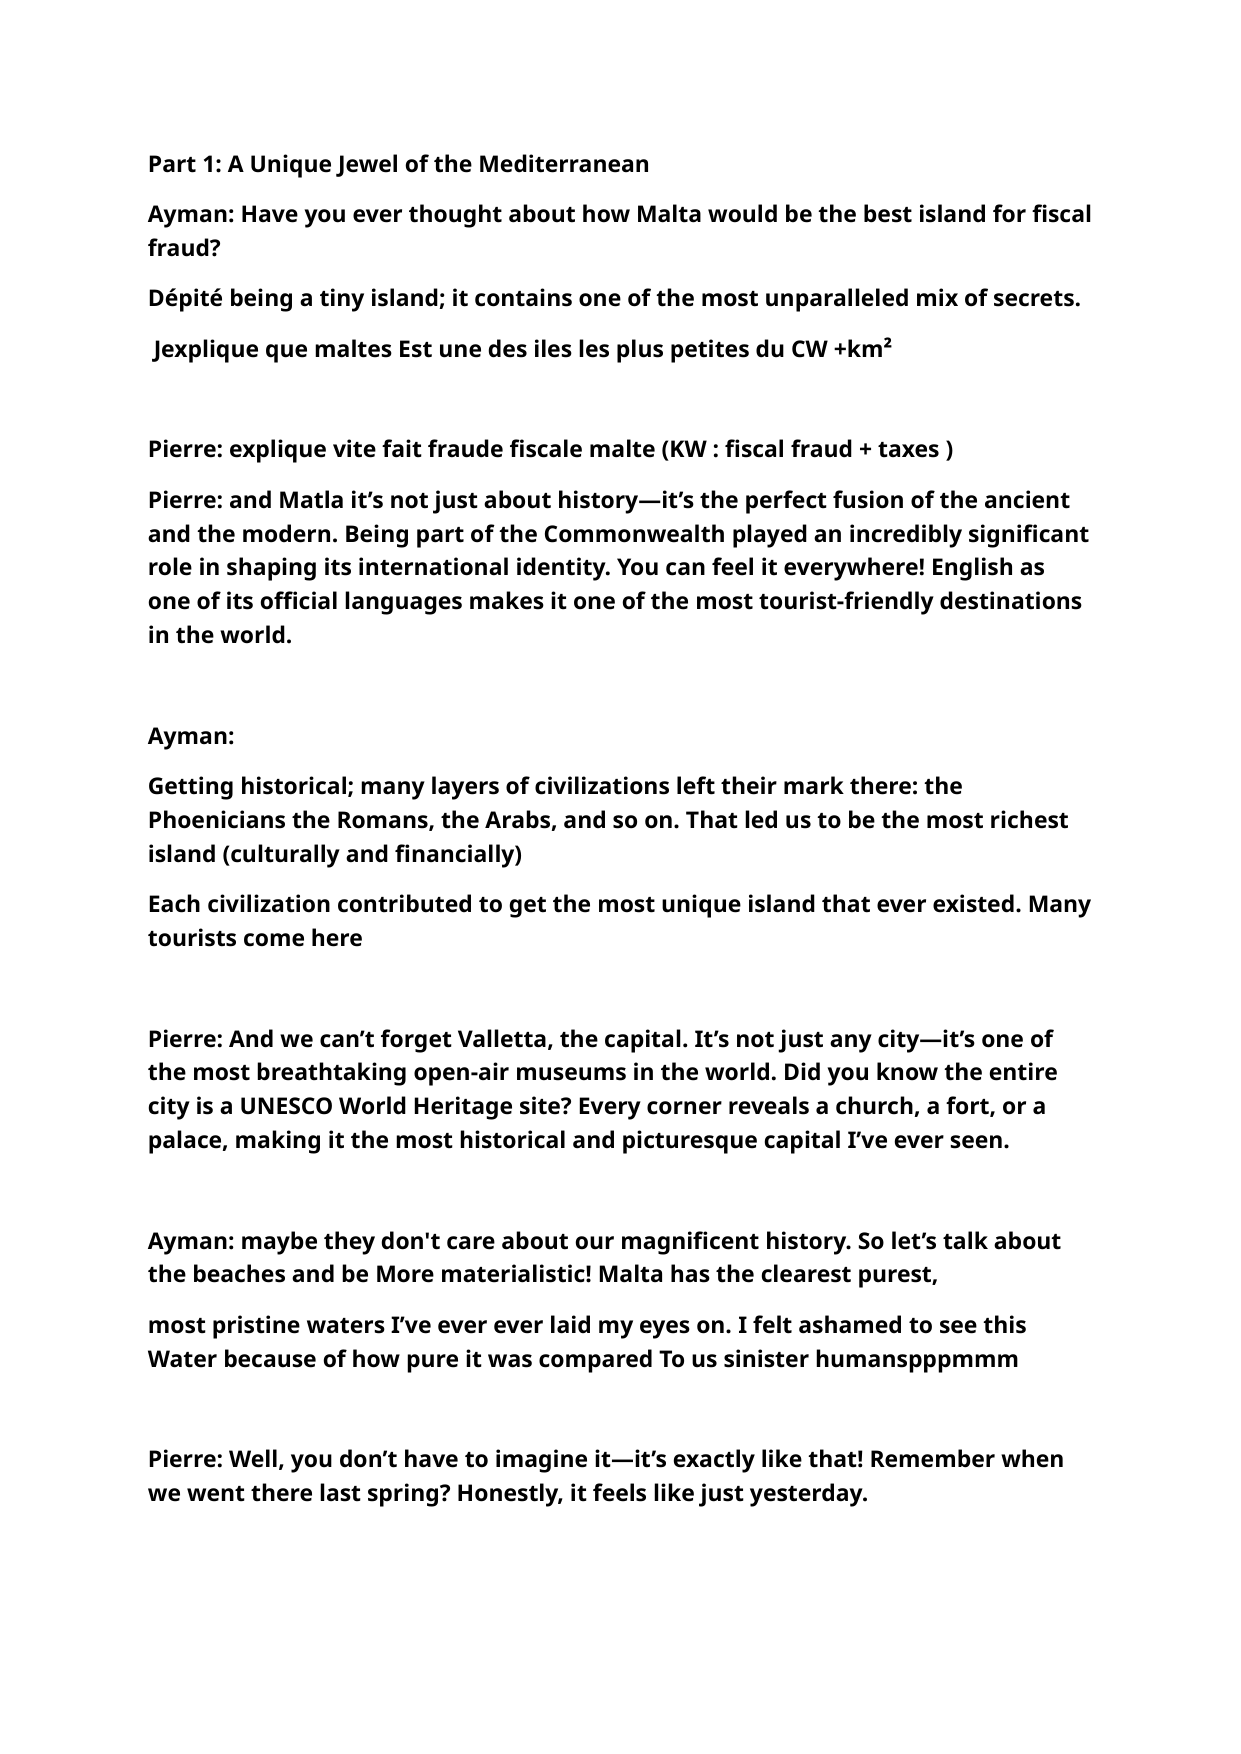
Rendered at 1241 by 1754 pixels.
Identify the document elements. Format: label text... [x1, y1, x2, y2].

text Pierre: And we can’t forget Valletta, the capital. It’s not just any city—it’s one of the most breathtaking open-air museums in the world. Did you know the entire city is a UNESCO World Heritage site? Every corner reveals a church, a fort, or a palace, making it the most historical and picturesque capital I’ve ever seen. [148, 1023, 1093, 1155]
text Getting historical; many layers of civilizations left their mark there: the Phoenicians the Romans, the Arabs, and so on. That led us to be the most richest island (culturally and financially) [148, 770, 1093, 869]
text Jexplique que maltes Est une des iles les plus petites du CW +km² [148, 333, 1093, 364]
text Ayman: maybe they don't care about our magnificent history. So let’s talk about the beaches and be More materialistic! Malta has the clearest purest, [148, 1225, 1093, 1290]
text Pierre: explique vite fait fraude fiscale malte (KW : fiscal fraud + taxes ) [148, 433, 1093, 465]
text Part 1: A Unique Jewel of the Mediterranean [148, 148, 1093, 179]
text Pierre: Well, you don’t have to imagine it—it’s exactly like that! Remember when we went there last spring? Honestly, it feels like just yesterday. [148, 1443, 1093, 1508]
text most pristine waters I’ve ever ever laid my eyes on. I felt ashamed to see this Water because of how pure it was compared To us sinister humanspppmmm [148, 1309, 1093, 1374]
text Each civilization contributed to get the most unique island that ever existed. Many tourists come here [148, 888, 1093, 953]
text Dépité being a tiny island; it contains one of the most unparalleled mix of secrets. [148, 282, 1093, 313]
text Pierre: and Matla it’s not just about history—it’s the perfect fusion of the ancient and the modern. Being part of the Commonwealth played an incredibly significant role in shaping its international identity. You can feel it everywhere! English as one of its official languages makes it one of the most tourist-friendly destinations in the world. [148, 484, 1093, 650]
text Ayman: Have you ever thought about how Malta would be the best island for fiscal fraud? [148, 198, 1093, 263]
text Ayman: [148, 720, 1093, 751]
